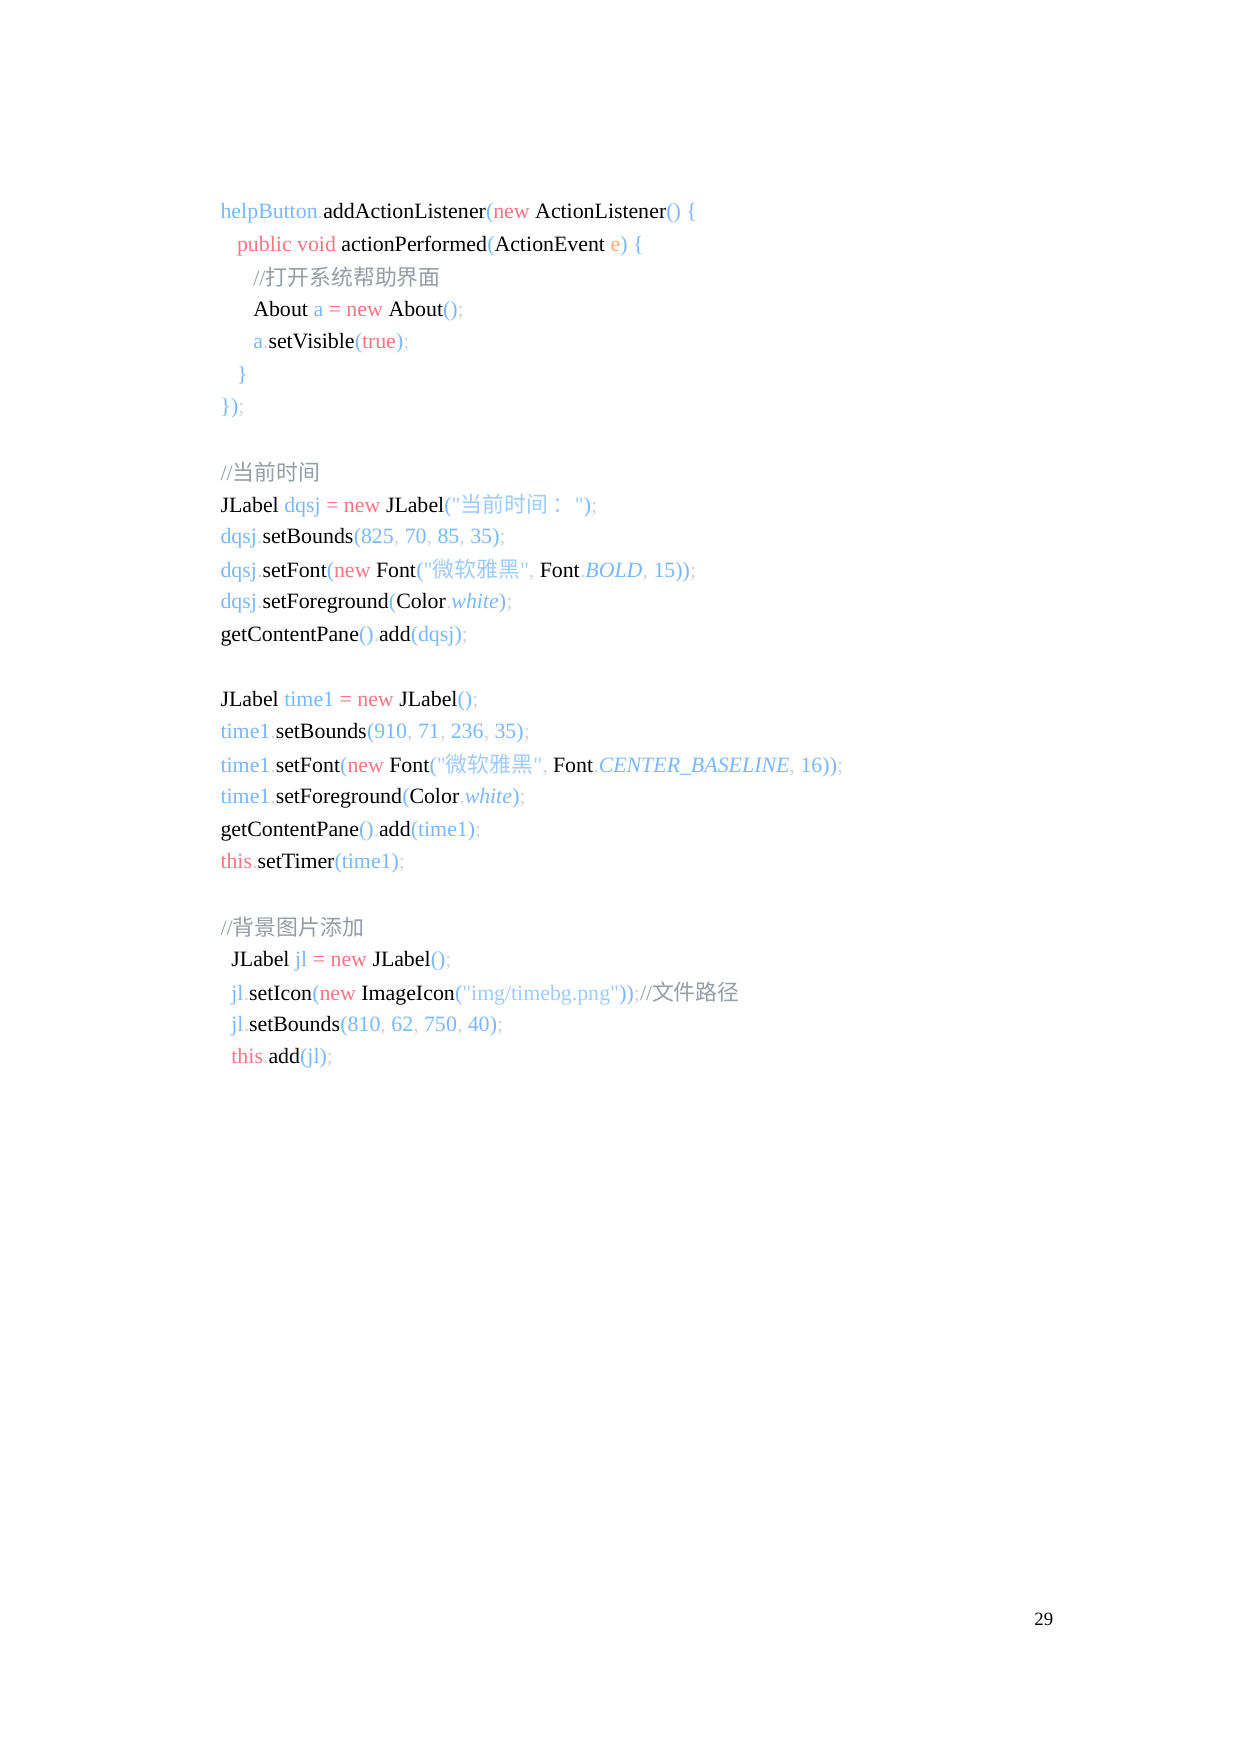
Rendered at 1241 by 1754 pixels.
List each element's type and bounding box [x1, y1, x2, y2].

text [187, 162, 1053, 1072]
